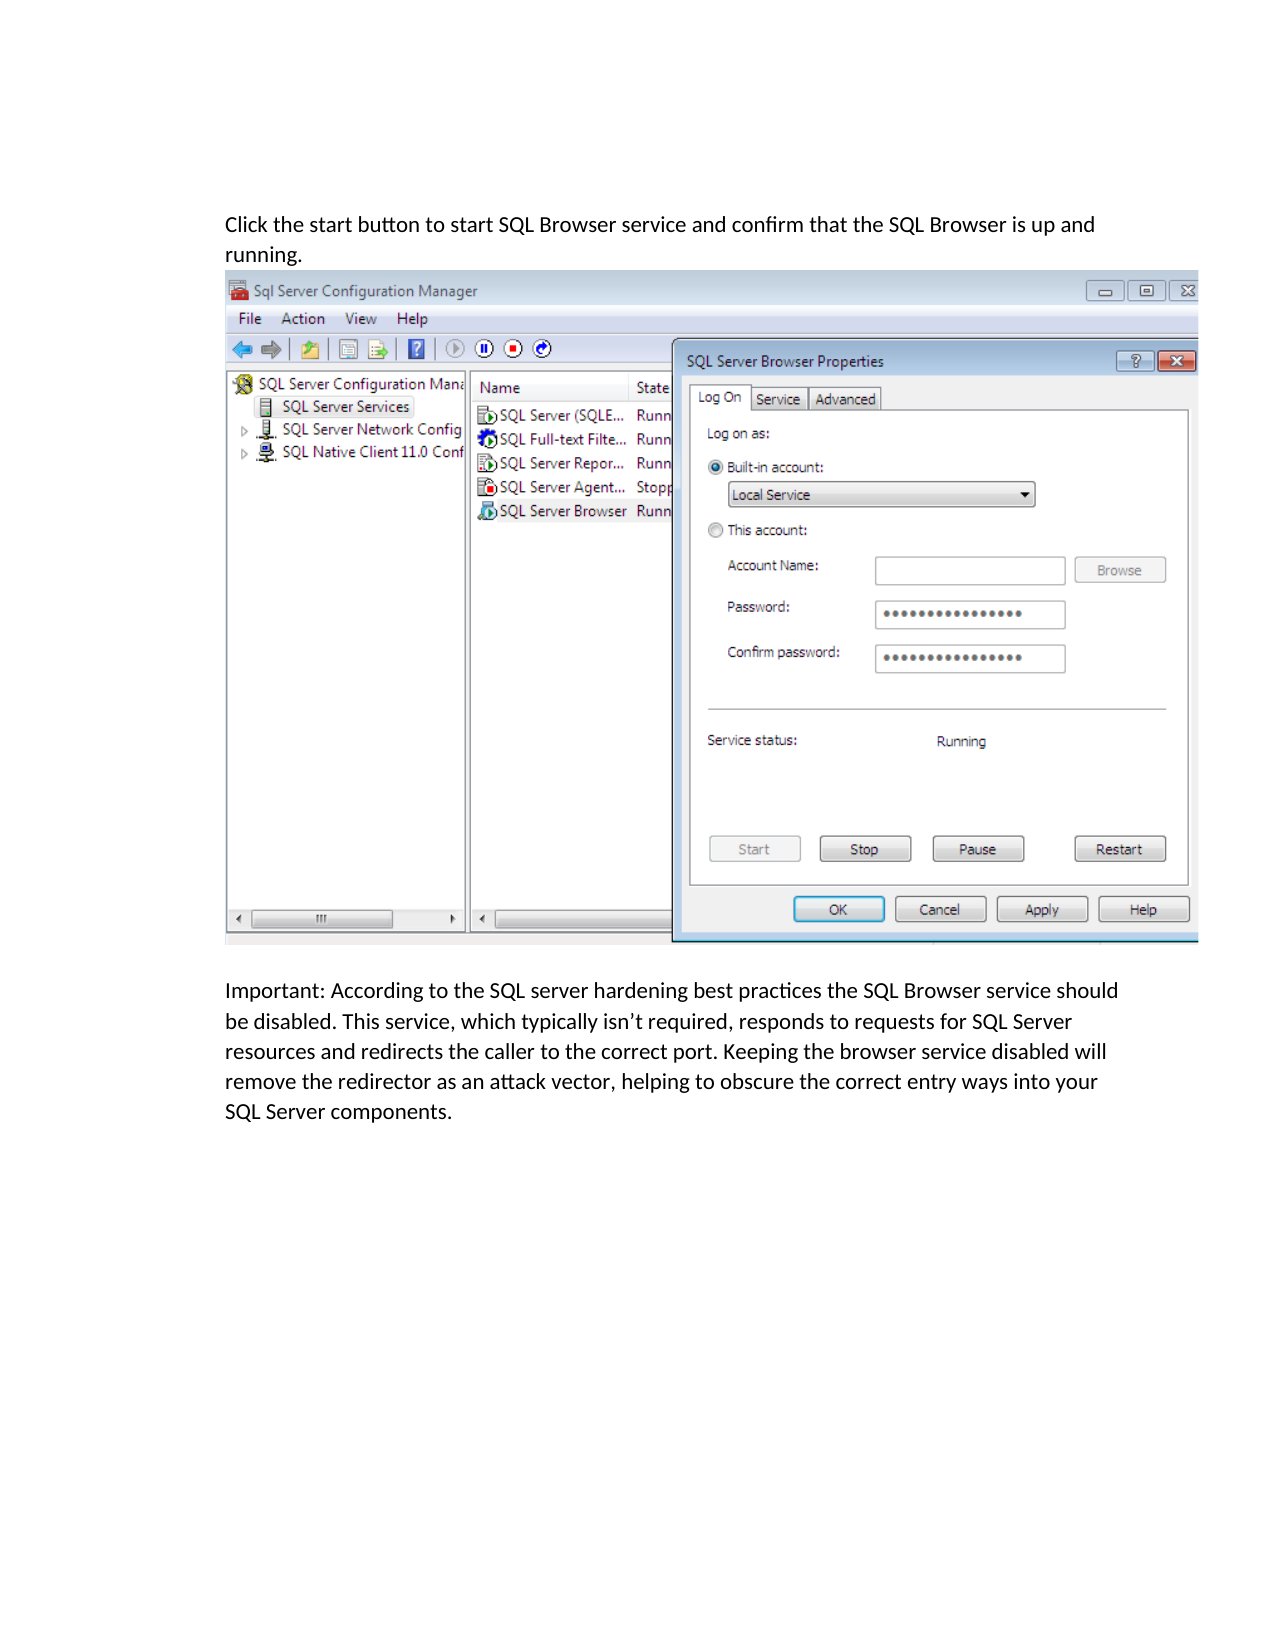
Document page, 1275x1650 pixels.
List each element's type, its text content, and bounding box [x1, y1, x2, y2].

list Important: According to the SQL server hardening best practices the SQL Browser service should be disabled. This service, which typically isn’t required, responds to requests for SQL Server resources and redirects the caller to the correct port. Keeping the browser service disabled will remove the redirector as an attack vector, helping to obscure the correct entry ways into your SQL Server components. [225, 977, 1125, 1126]
list Click the start button to start SQL Browser service and confirm that the SQL Browser is up and running. [225, 210, 1125, 269]
picture [225, 270, 1199, 945]
